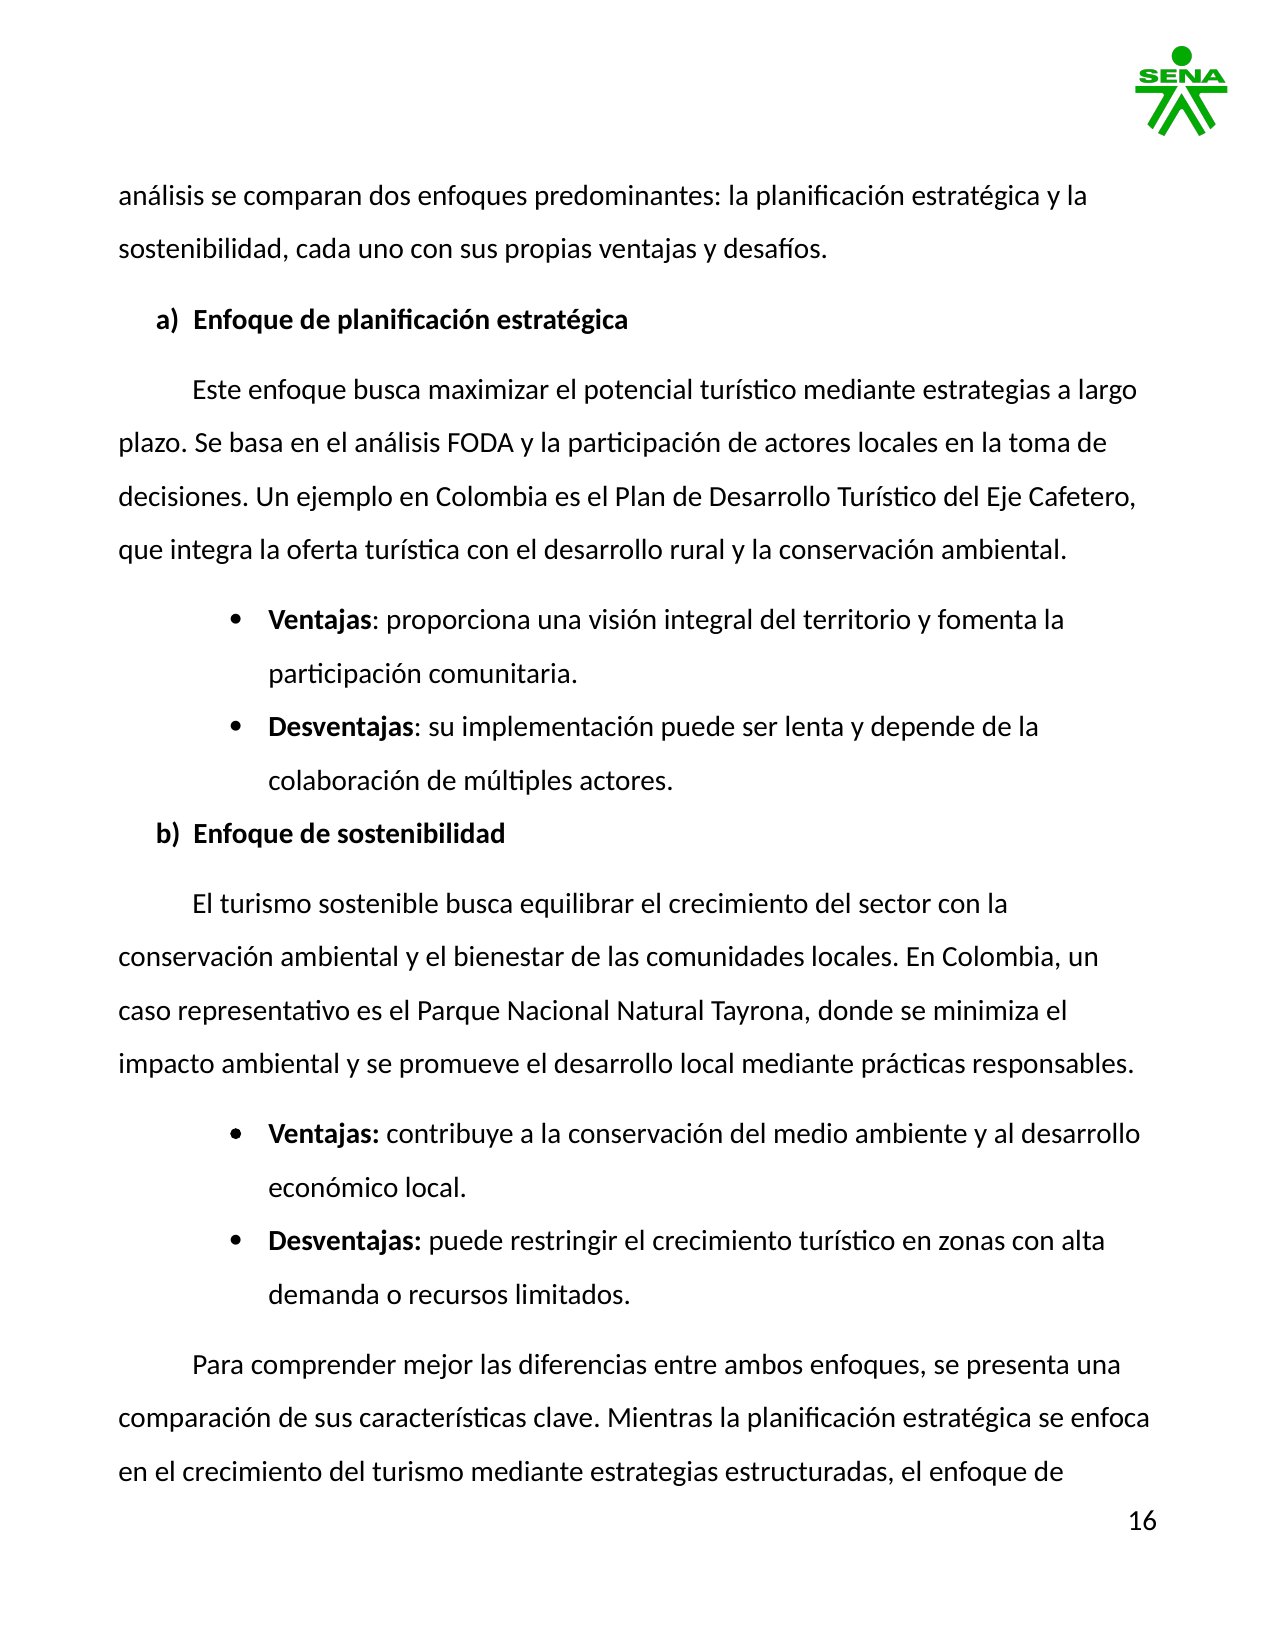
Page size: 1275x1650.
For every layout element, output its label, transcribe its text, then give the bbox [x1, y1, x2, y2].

list Desventajas: puede restringir el crecimiento turístico en zonas con alta demanda o recursos limitados. [231, 1222, 1157, 1311]
list Ventajas: proporciona una visión integral del territorio y fomenta la participación comunitaria. [231, 601, 1157, 690]
list Enfoque de sostenibilidad [156, 815, 1157, 851]
list Ventajas: contribuye a la conservación del medio ambiente y al desarrollo económico local. [231, 1116, 1157, 1204]
text Este enfoque busca maximizar el potencial turístico mediante estrategias a largo plazo. Se basa en el análisis FODA y la participación de actores locales en la toma de decisiones. Un ejemplo en Colombia es el Plan de Desarrollo Turístico del Eje Cafetero, que integra la oferta turística con el desarrollo rural y la conservación ambiental. [118, 371, 1157, 567]
list Desventajas: su implementación puede ser lenta y depende de la colaboración de múltiples actores. [231, 708, 1157, 797]
picture [1135, 46, 1228, 136]
list Enfoque de planificación estratégica [156, 301, 1157, 336]
text El turismo sostenible busca equilibrar el crecimiento del sector con la conservación ambiental y el bienestar de las comunidades locales. En Colombia, un caso representativo es el Parque Nacional Natural Tayrona, donde se minimiza el impacto ambiental y se promueve el desarrollo local mediante prácticas responsables. [118, 885, 1157, 1081]
